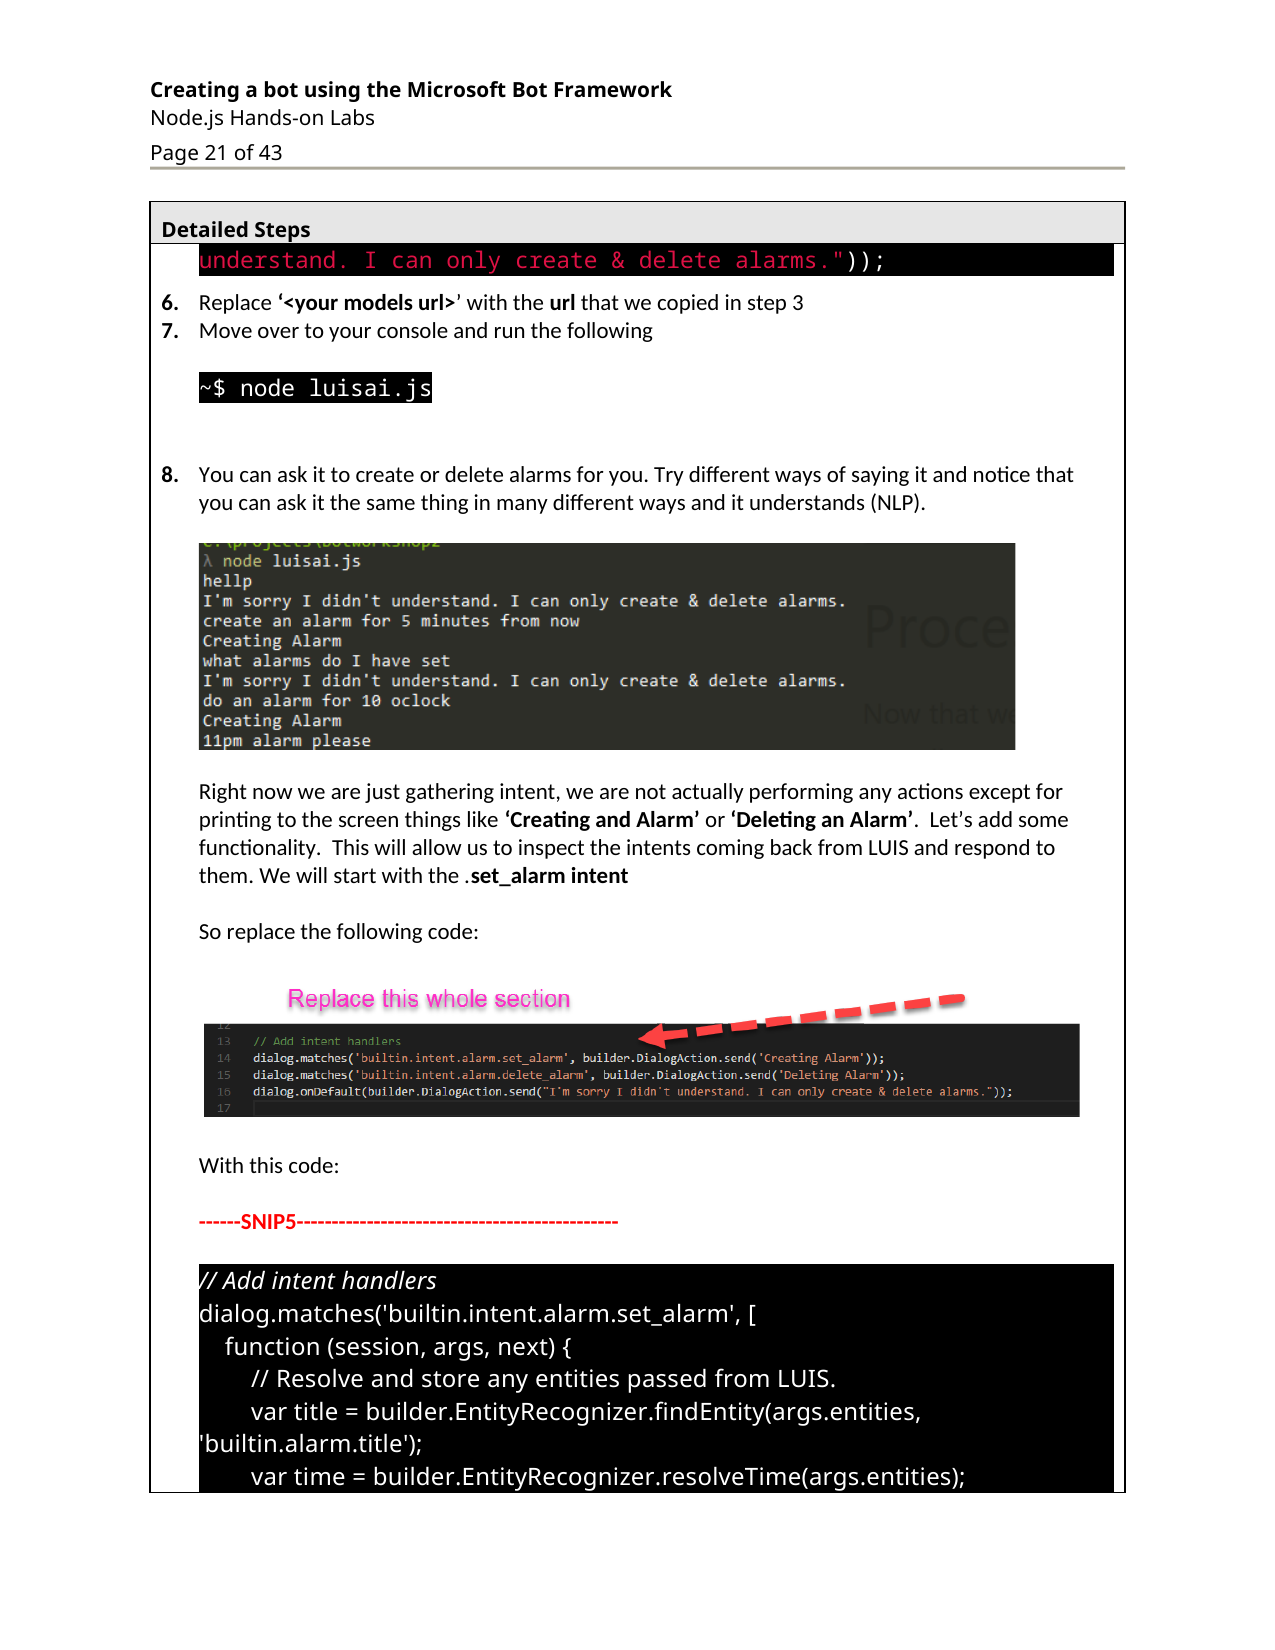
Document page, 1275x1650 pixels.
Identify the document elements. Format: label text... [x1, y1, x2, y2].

picture [204, 973, 1080, 1117]
table_header Detailed Steps [151, 202, 1124, 243]
picture [198, 543, 1016, 750]
